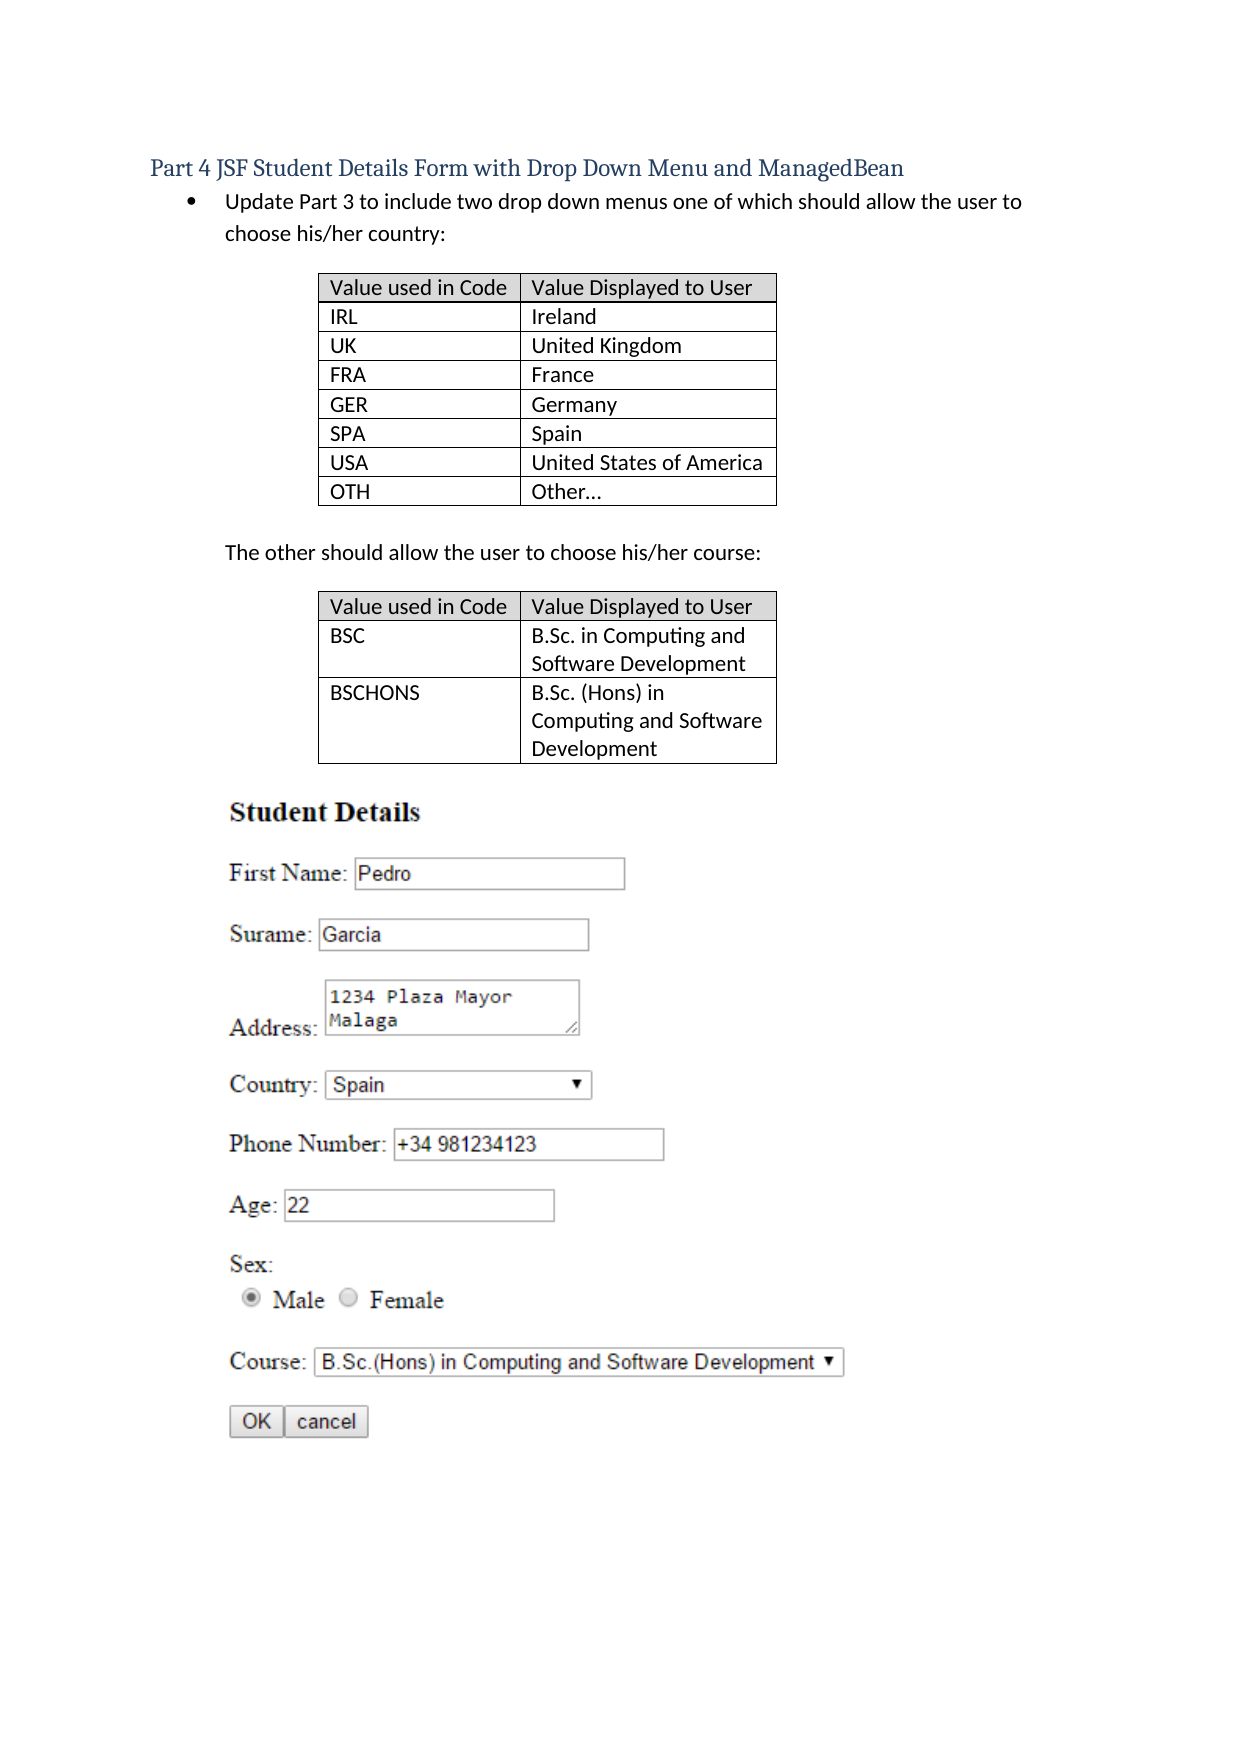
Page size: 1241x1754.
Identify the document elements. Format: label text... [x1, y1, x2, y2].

table_cell IRL [319, 303, 520, 331]
table_header Value used in Code [319, 592, 520, 620]
subtitle Part 4 JSF Student Details Form with Drop Down Menu and ManagedBean [150, 154, 1090, 183]
table_header Value Displayed to User [521, 592, 776, 620]
table_header Value Displayed to User [521, 274, 776, 301]
table_cell OTH [319, 477, 520, 505]
table_cell United Kingdom [521, 332, 776, 359]
table_cell Other… [521, 477, 776, 505]
table_header Value used in Code [319, 274, 520, 301]
table_cell United States of America [521, 448, 776, 476]
table_cell Ireland [521, 303, 776, 331]
table_cell BSC [319, 621, 520, 677]
picture [225, 795, 851, 1443]
table_cell USA [319, 448, 520, 476]
table_cell UK [319, 332, 520, 359]
table_cell Germany [521, 390, 776, 418]
table_cell BSCHONS [319, 678, 520, 762]
table_cell GER [319, 390, 520, 418]
list The other should allow the user to choose his/her course: [225, 538, 1090, 566]
table_cell SPA [319, 419, 520, 447]
table_cell B.Sc. in Computing and Software Development [521, 621, 776, 677]
table_cell Spain [521, 419, 776, 447]
table_cell B.Sc. (Hons) in Computing and Software Development [521, 678, 776, 762]
table_cell FRA [319, 361, 520, 389]
list Update Part 3 to include two drop down menus one of which should allow the user to choose his/her country: [187, 187, 1090, 247]
table_cell France [521, 361, 776, 389]
